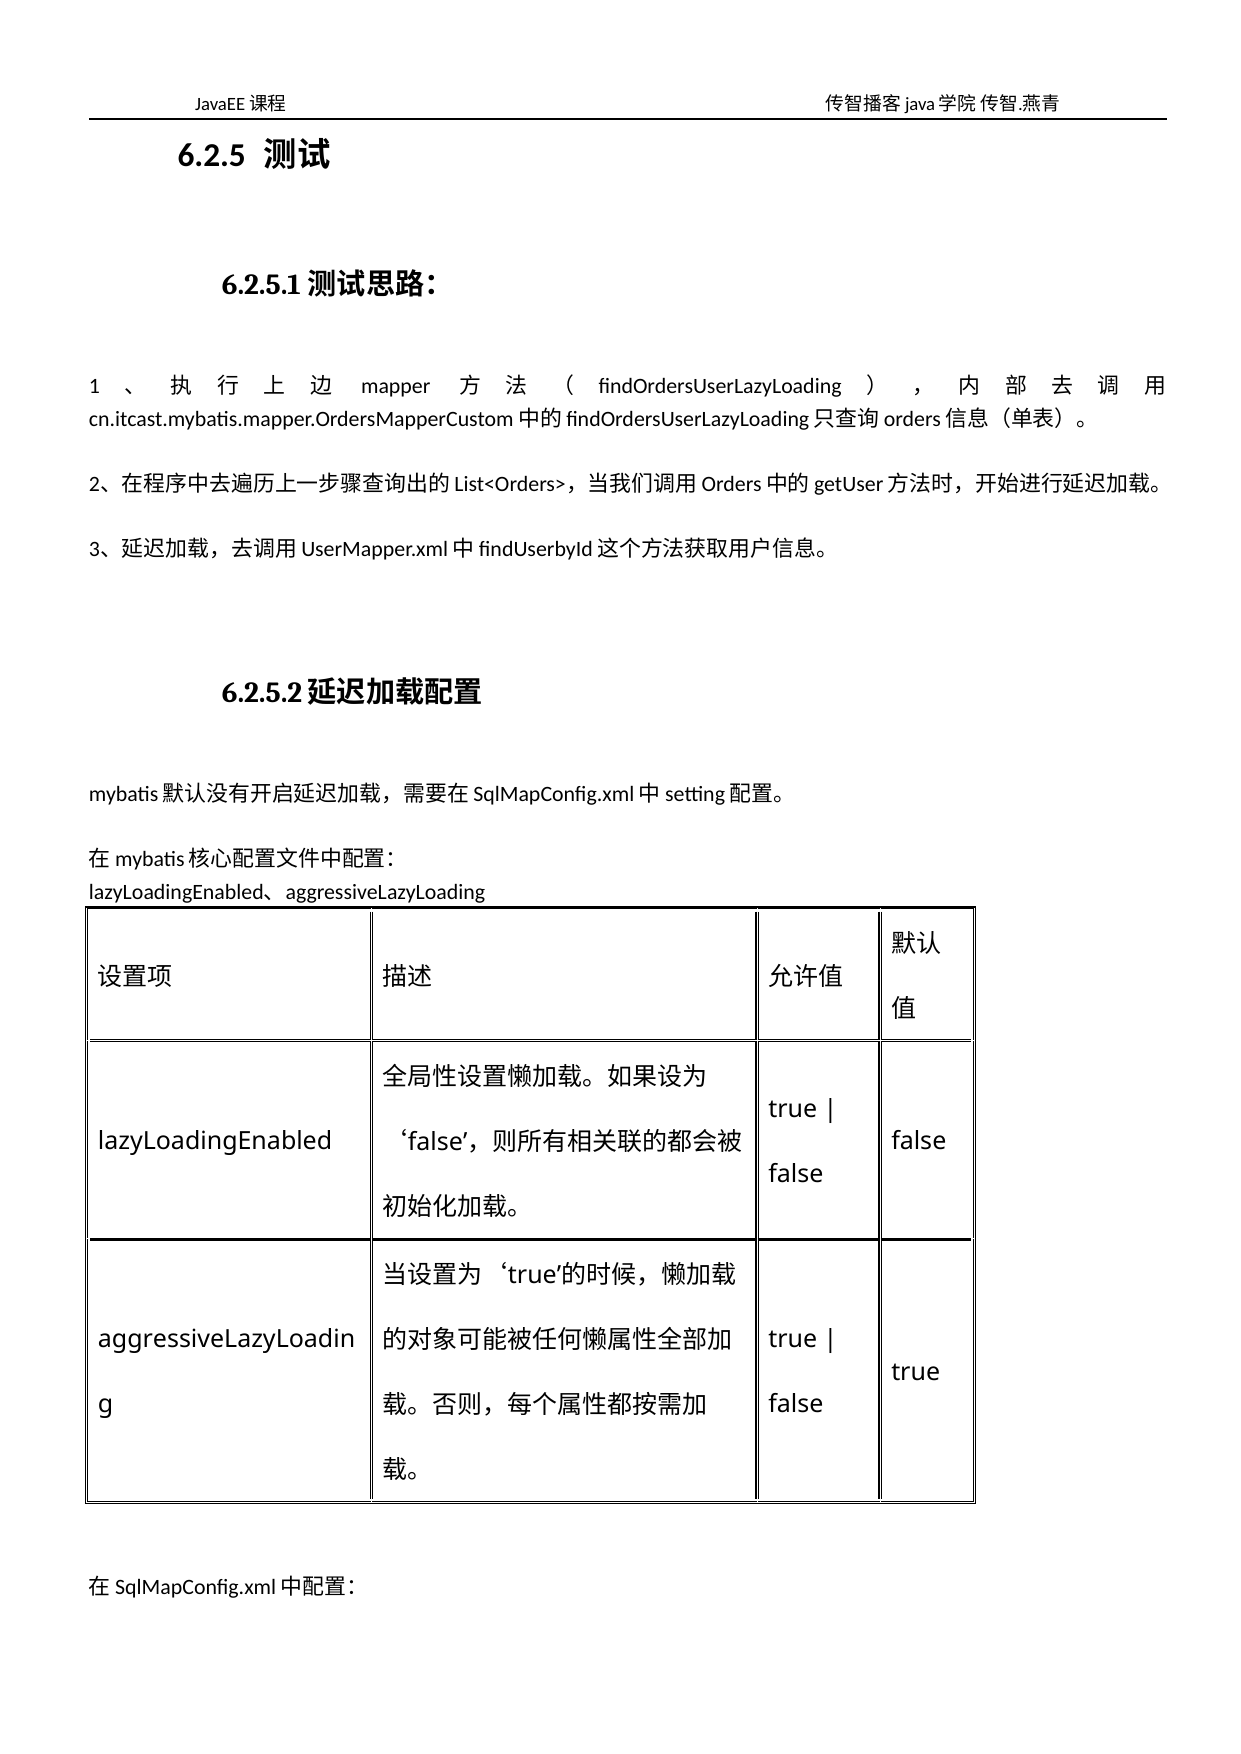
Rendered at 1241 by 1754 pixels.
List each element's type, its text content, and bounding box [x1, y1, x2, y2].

table_cell true | false [759, 1042, 878, 1237]
text 2、在程序中去遍历上一步骤查询出的List<Orders>，当我们调用Orders中的getUser方法时，开始进行延迟加载。 [89, 465, 1167, 498]
table_header 设置项 [88, 909, 371, 1039]
text 在mybatis核心配置文件中配置： [89, 841, 1167, 873]
text lazyLoadingEnabled、aggressiveLazyLoading [89, 873, 1167, 906]
table_cell 全局性设置懒加载。如果设为‘false’，则所有相关联的都会被初始化加载。 [373, 1042, 755, 1237]
table_header 允许值 [757, 909, 880, 1039]
subtitle 测试思路： [222, 249, 1167, 314]
table_cell lazyLoadingEnabled [88, 1039, 370, 1237]
table_cell aggressiveLazyLoading [86, 1238, 371, 1501]
text 1、执行上边mapper方法（findOrdersUserLazyLoading），内部去调用cn.itcast.mybatis.mapper.OrdersMapperCustom中的findOrdersUserLazyLoading只查询orders信息（单表）。 [89, 368, 1167, 433]
text mybatis默认没有开启延迟加载，需要在SqlMapConfig.xml中setting配置。 [89, 776, 1167, 808]
table_cell true [880, 1238, 974, 1501]
text 在SqlMapConfig.xml中配置： [89, 1569, 1167, 1601]
table_cell 当设置为‘true’的时候，懒加载的对象可能被任何懒属性全部加载。否则，每个属性都按需加载。 [371, 1238, 757, 1501]
table_cell false [882, 1039, 973, 1237]
subtitle 延迟加载配置 [222, 657, 1167, 722]
table_header 描述 [371, 908, 757, 1039]
subtitle 测试 [177, 120, 1167, 185]
text 3、延迟加载，去调用UserMapper.xml中findUserbyId这个方法获取用户信息。 [89, 530, 1167, 563]
table_header 默认值 [880, 909, 973, 1039]
table_cell true | false [757, 1240, 880, 1501]
